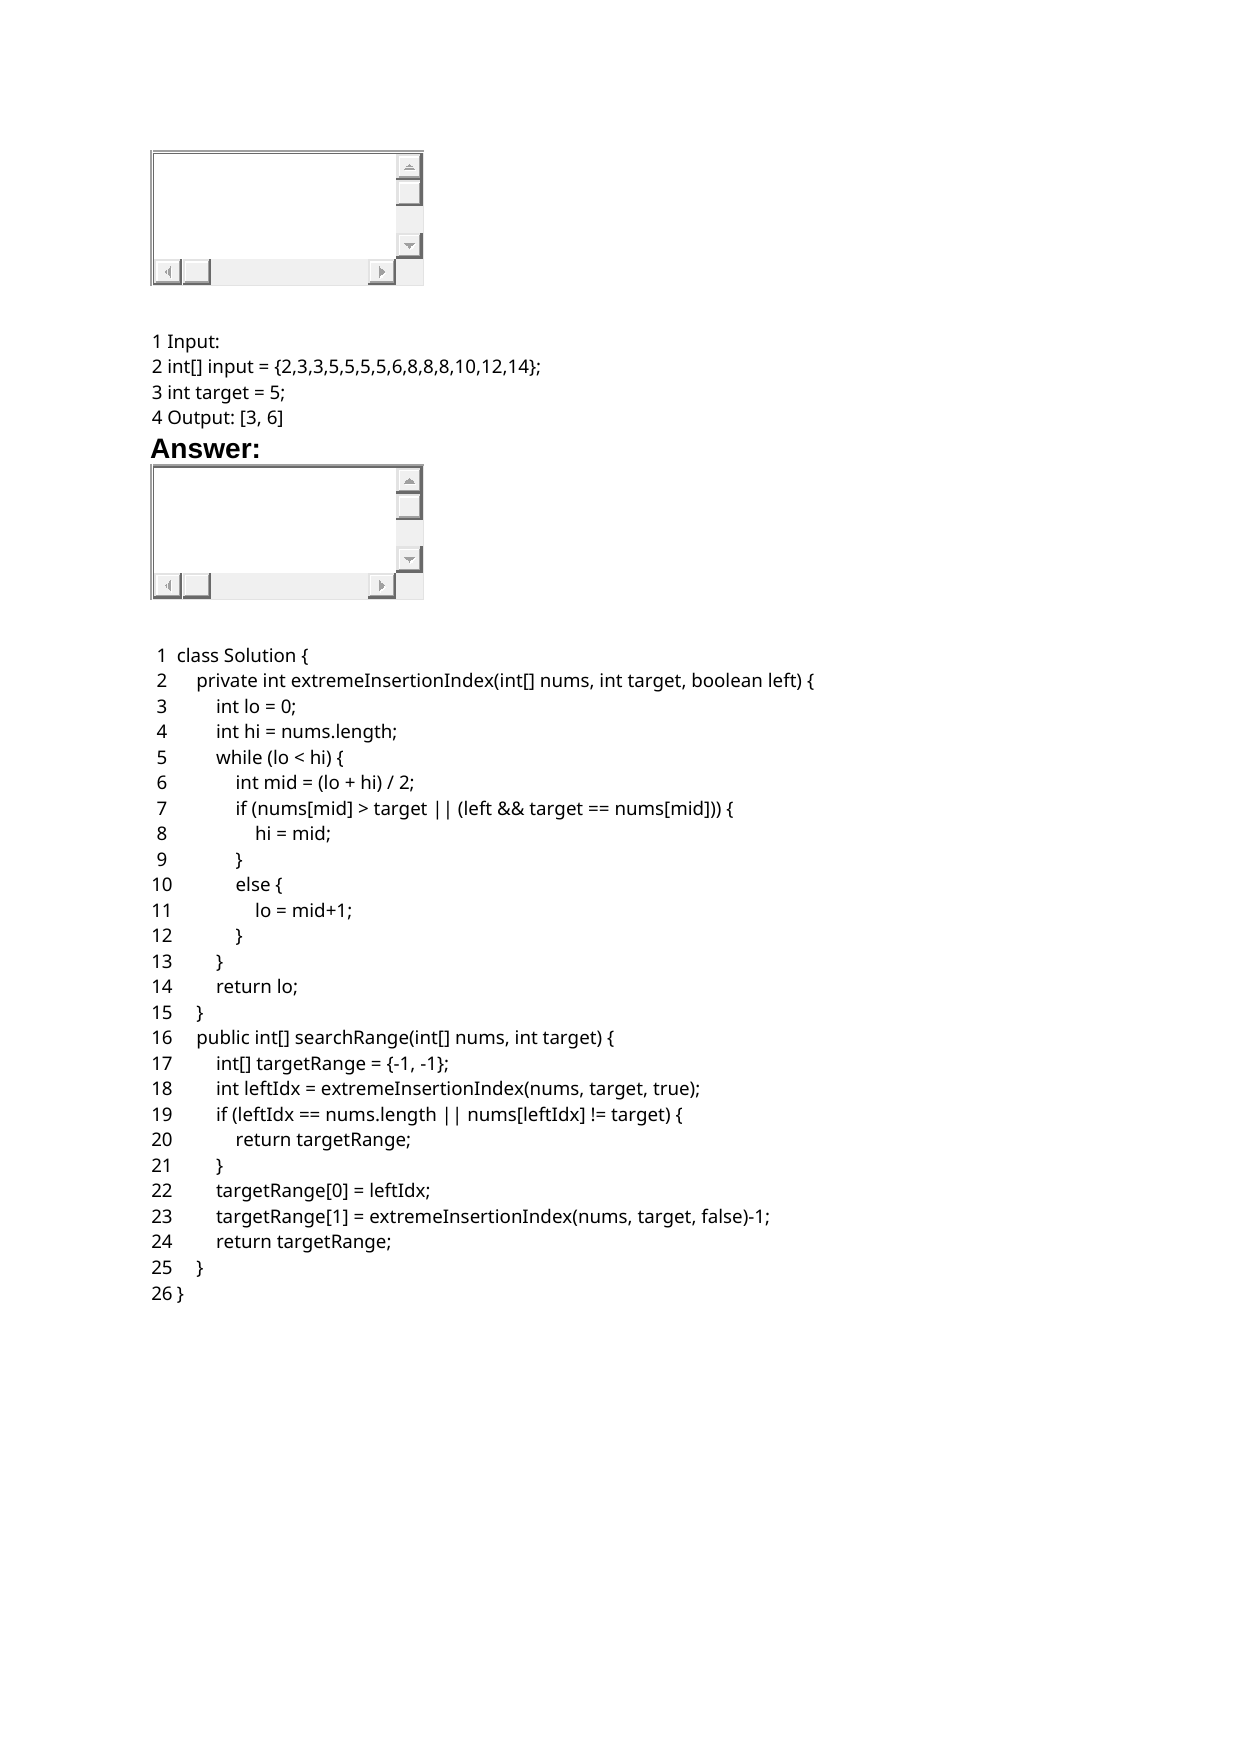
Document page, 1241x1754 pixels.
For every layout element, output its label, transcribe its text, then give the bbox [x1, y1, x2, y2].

table_header class Solution { private int extremeInsertionIndex(int[] nums, int target, boolean left) { int lo = 0; int hi = nums.length; while (lo < hi) { int mid = (lo + hi) / 2; if (nums[mid] > target || (left && target == nums[mid])) { hi = mid; } else { lo = mid+1; } } return lo; } public int[] searchRange(int[] nums, int target) { int[] targetRange = {-1, -1}; int leftIdx = extremeInsertionIndex(nums, target, true); if (leftIdx == nums.length || nums[leftIdx] != target) { return targetRange; } targetRange[0] = leftIdx; targetRange[1] = extremeInsertionIndex(nums, target, false)-1; return targetRange; } } [175, 640, 1098, 1307]
table_header 1 2 3 4 5 6 7 8 9 10 11 12 13 14 15 16 17 18 19 20 21 22 23 24 25 26 [149, 640, 175, 1307]
table_header Input: int[] input = {2,3,3,5,5,5,5,6,8,8,8,10,12,14}; int target = 5; Output: [3, 6] [166, 326, 1098, 432]
table_header 1 2 3 4 [149, 326, 166, 432]
text Answer: [150, 432, 1090, 464]
